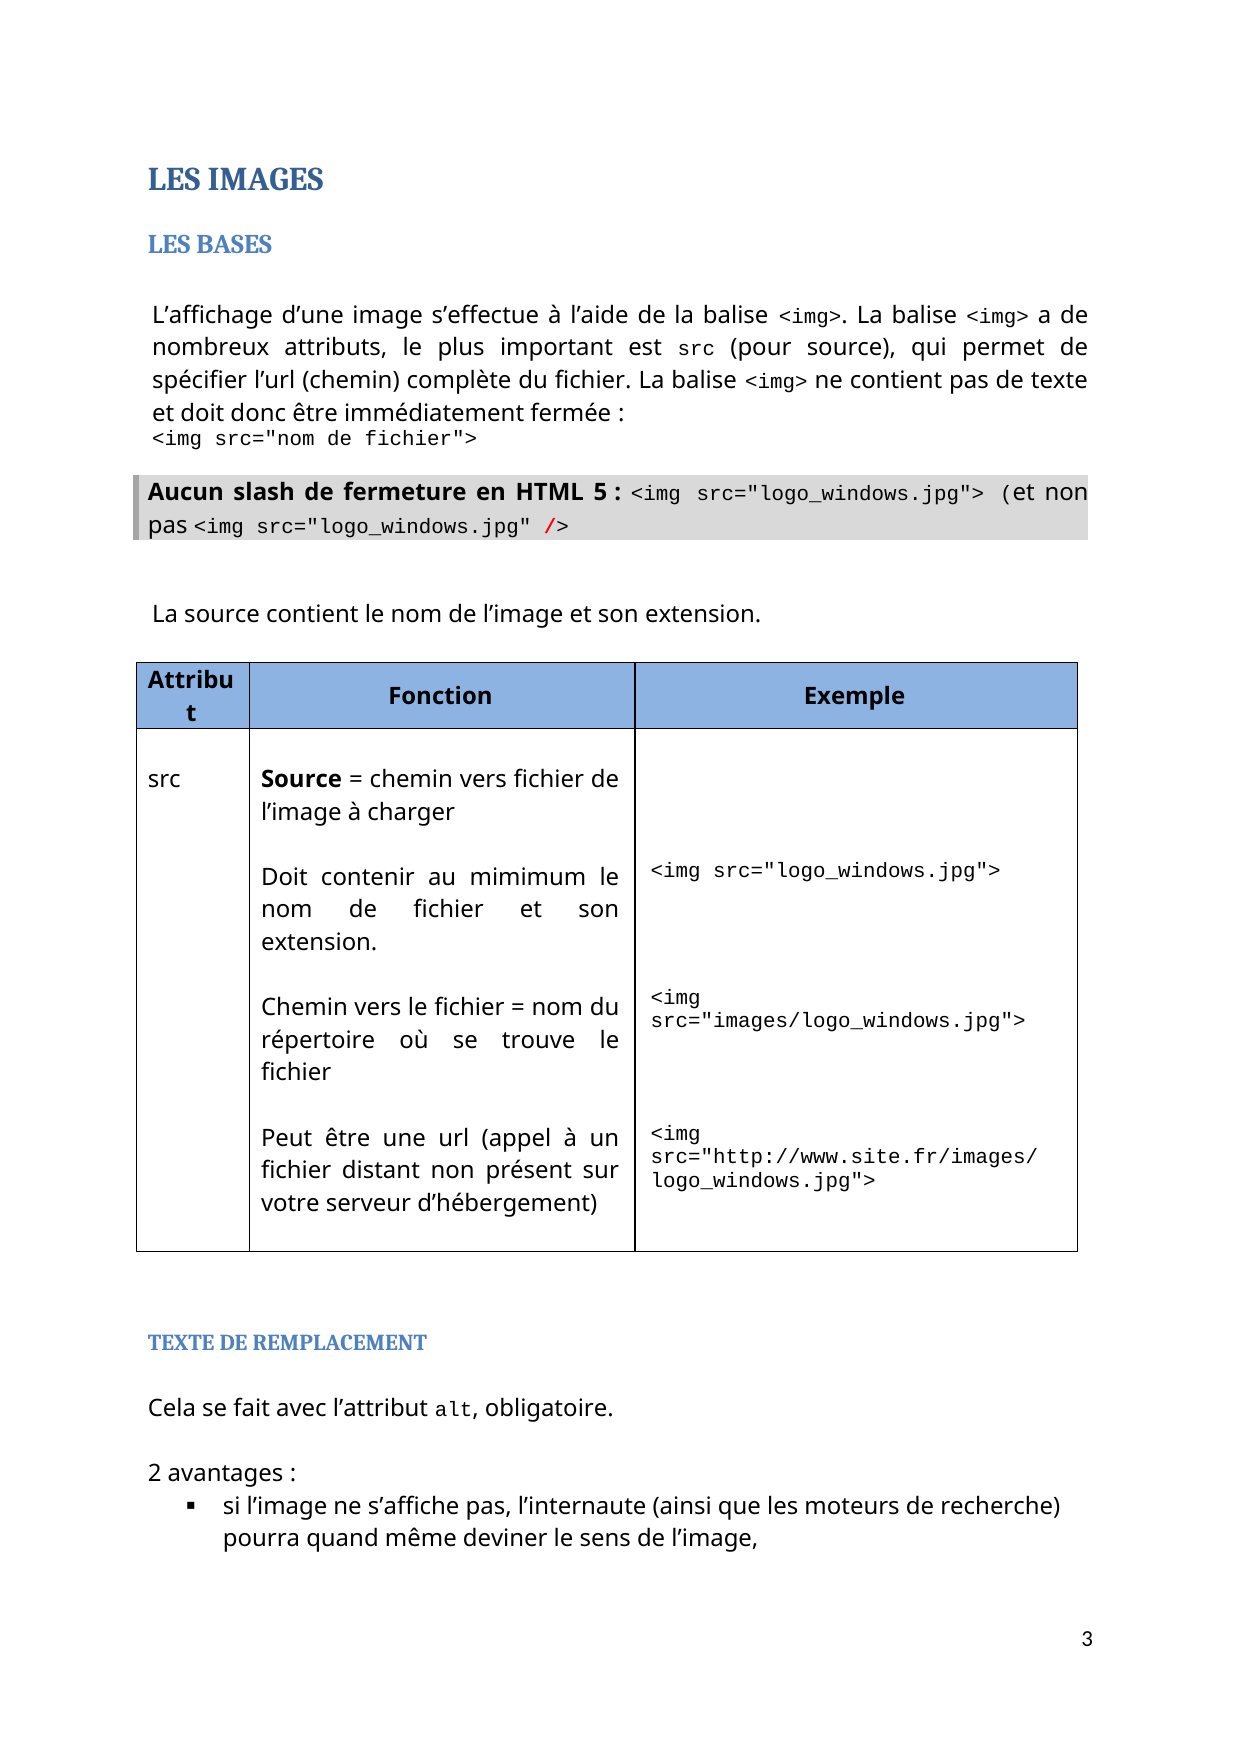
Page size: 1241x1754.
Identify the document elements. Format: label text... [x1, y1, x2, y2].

subtitle LES BASES [148, 229, 1093, 260]
table_header Fonction [250, 663, 634, 728]
list si l’image ne s’affiche pas, l’internaute (ainsi que les moteurs de recherche) pourra quand même deviner le sens de l’image, [185, 1488, 1093, 1554]
text La source contient le nom de l’image et son extension. [152, 597, 1088, 629]
text L’affichage d’une image s’effectue à l’aide de la balise <img>. La balise <img> a de nombreux attributs, le plus important est src (pour source), qui permet de spécifier l’url (chemin) complète du fichier. La balise <img> ne contient pas de texte et doit donc être immédiatement fermée : [152, 297, 1088, 428]
text Cela se fait avec l’attribut alt, obligatoire. [148, 1391, 1093, 1423]
text <img src="nom de fichier"> [152, 428, 1088, 452]
text 2 avantages : [148, 1456, 1093, 1488]
table_cell Source = chemin vers fichier de l’image à charger Doit contenir au mimimum le nom de fichier et son extension. Chemin vers le fichier = nom du répertoire où se trouve le fichier Peut être une url (appel à un fichier distant non présent sur votre serveur d’hébergement) [250, 729, 634, 1251]
table_header Attribut [137, 663, 249, 728]
text Aucun slash de fermeture en HTML 5 : <img src="logo_windows.jpg"> (et non pas <img src="logo_windows.jpg" /> [139, 475, 1088, 540]
subtitle LES IMAGES [148, 160, 1093, 198]
subtitle TEXTE DE REMPLACEMENT [148, 1329, 1093, 1356]
table_cell <img src="logo_windows.jpg"> <img src="images/logo_windows.jpg"> <img src="http://www.site.fr/images/ logo_windows.jpg"> [636, 729, 1077, 1251]
table_header Exemple [636, 663, 1077, 728]
table_cell src [137, 729, 249, 1251]
